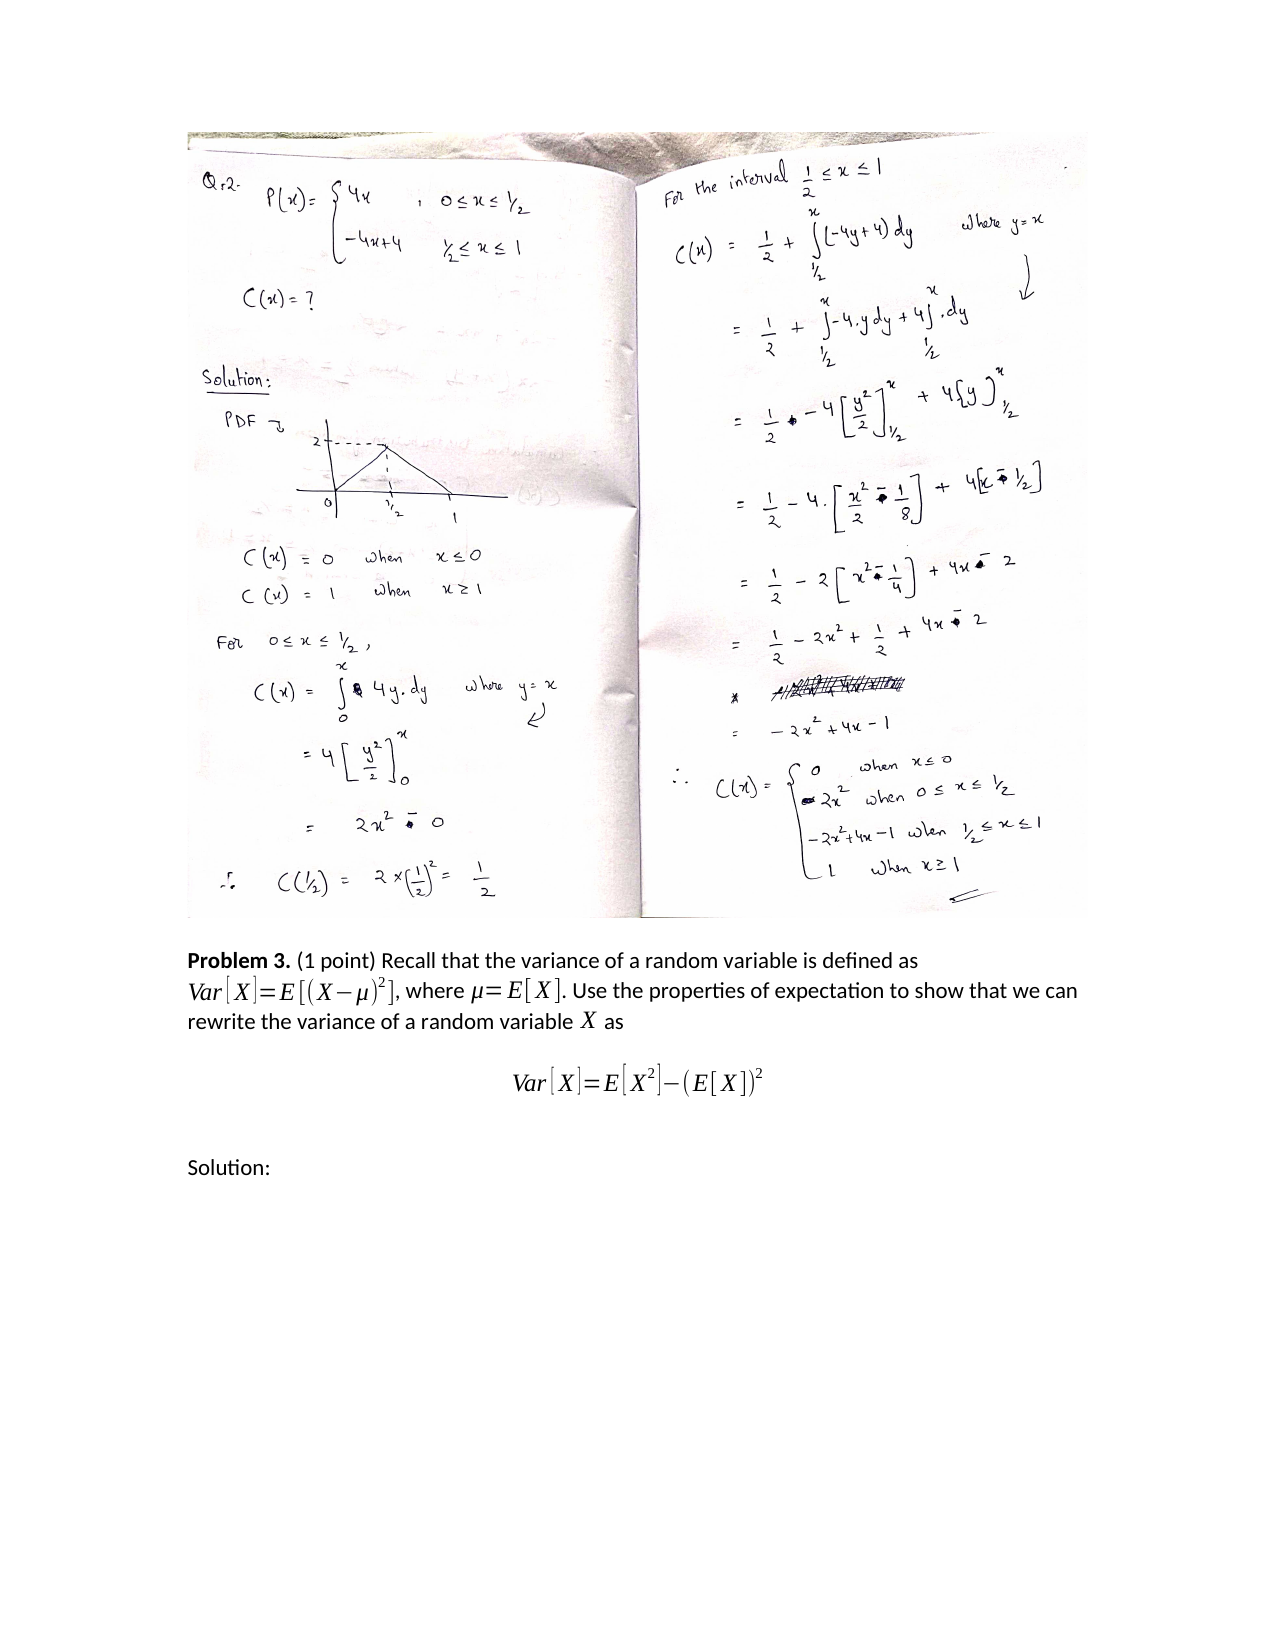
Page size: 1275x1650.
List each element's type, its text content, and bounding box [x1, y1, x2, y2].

picture [187, 132, 1088, 918]
text Solution: [187, 1153, 1087, 1182]
text Problem 3. (1 point) Recall that the variance of a random variable is defined as , where . Use the properties of expectation to show that we can rewrite the variance of a random variable as [187, 946, 1087, 1035]
